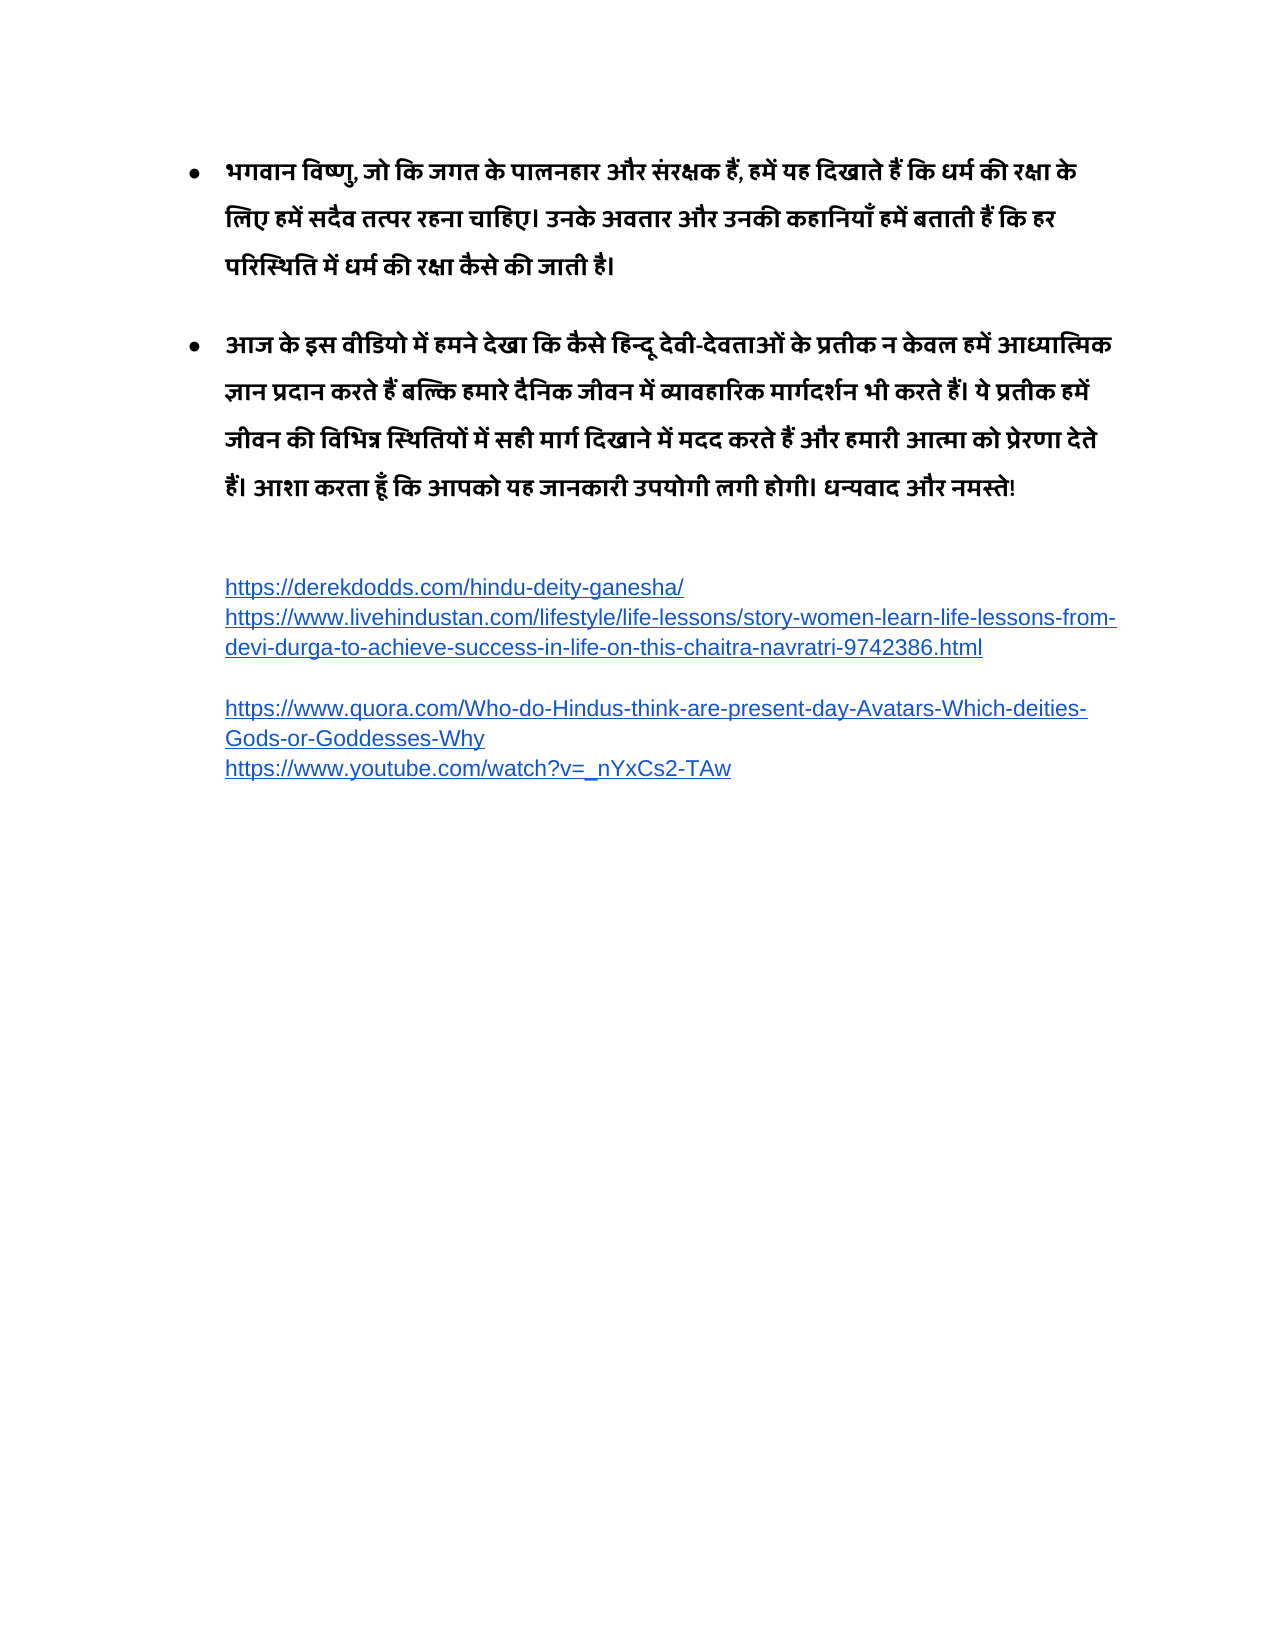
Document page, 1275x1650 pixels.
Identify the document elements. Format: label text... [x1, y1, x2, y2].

text https://derekdodds.com/hindu-deity-ganesha/ [225, 574, 1125, 600]
list आज के इस वीडियो में हमने देखा कि कैसे हिन्दू देवी-देवताओं के प्रतीक न केवल हमें आध्यात्मिक ज्ञान प्रदान करते हैं बल्कि हमारे दैनिक जीवन में व्यावहारिक मार्गदर्शन भी करते हैं। ये प्रतीक हमें जीवन की विभिन्न स्थितियों में सही मार्ग दिखाने में मदद करते हैं और हमारी आत्मा को प्रेरणा देते हैं। आशा करता हूँ कि आपको यह जानकारी उपयोगी लगी होगी। धन्यवाद और नमस्ते! [187, 323, 1125, 507]
text https://www.quora.com/Who-do-Hindus-think-are-present-day-Avatars-Which-deities-Gods-or-Goddesses-Why [225, 695, 1125, 751]
text https://www.youtube.com/watch?v=_nYxCs2-TAw [225, 755, 1125, 781]
list भगवान विष्णु, जो कि जगत के पालनहार और संरक्षक हैं, हमें यह दिखाते हैं कि धर्म की रक्षा के लिए हमें सदैव तत्पर रहना चाहिए। उनके अवतार और उनकी कहानियाँ हमें बताती हैं कि हर परिस्थिति में धर्म की रक्षा कैसे की जाती है। [187, 150, 1125, 287]
text https://www.livehindustan.com/lifestyle/life-lessons/story-women-learn-life-lessons-from-devi-durga-to-achieve-success-in-life-on-this-chaitra-navratri-9742386.html [225, 604, 1125, 661]
